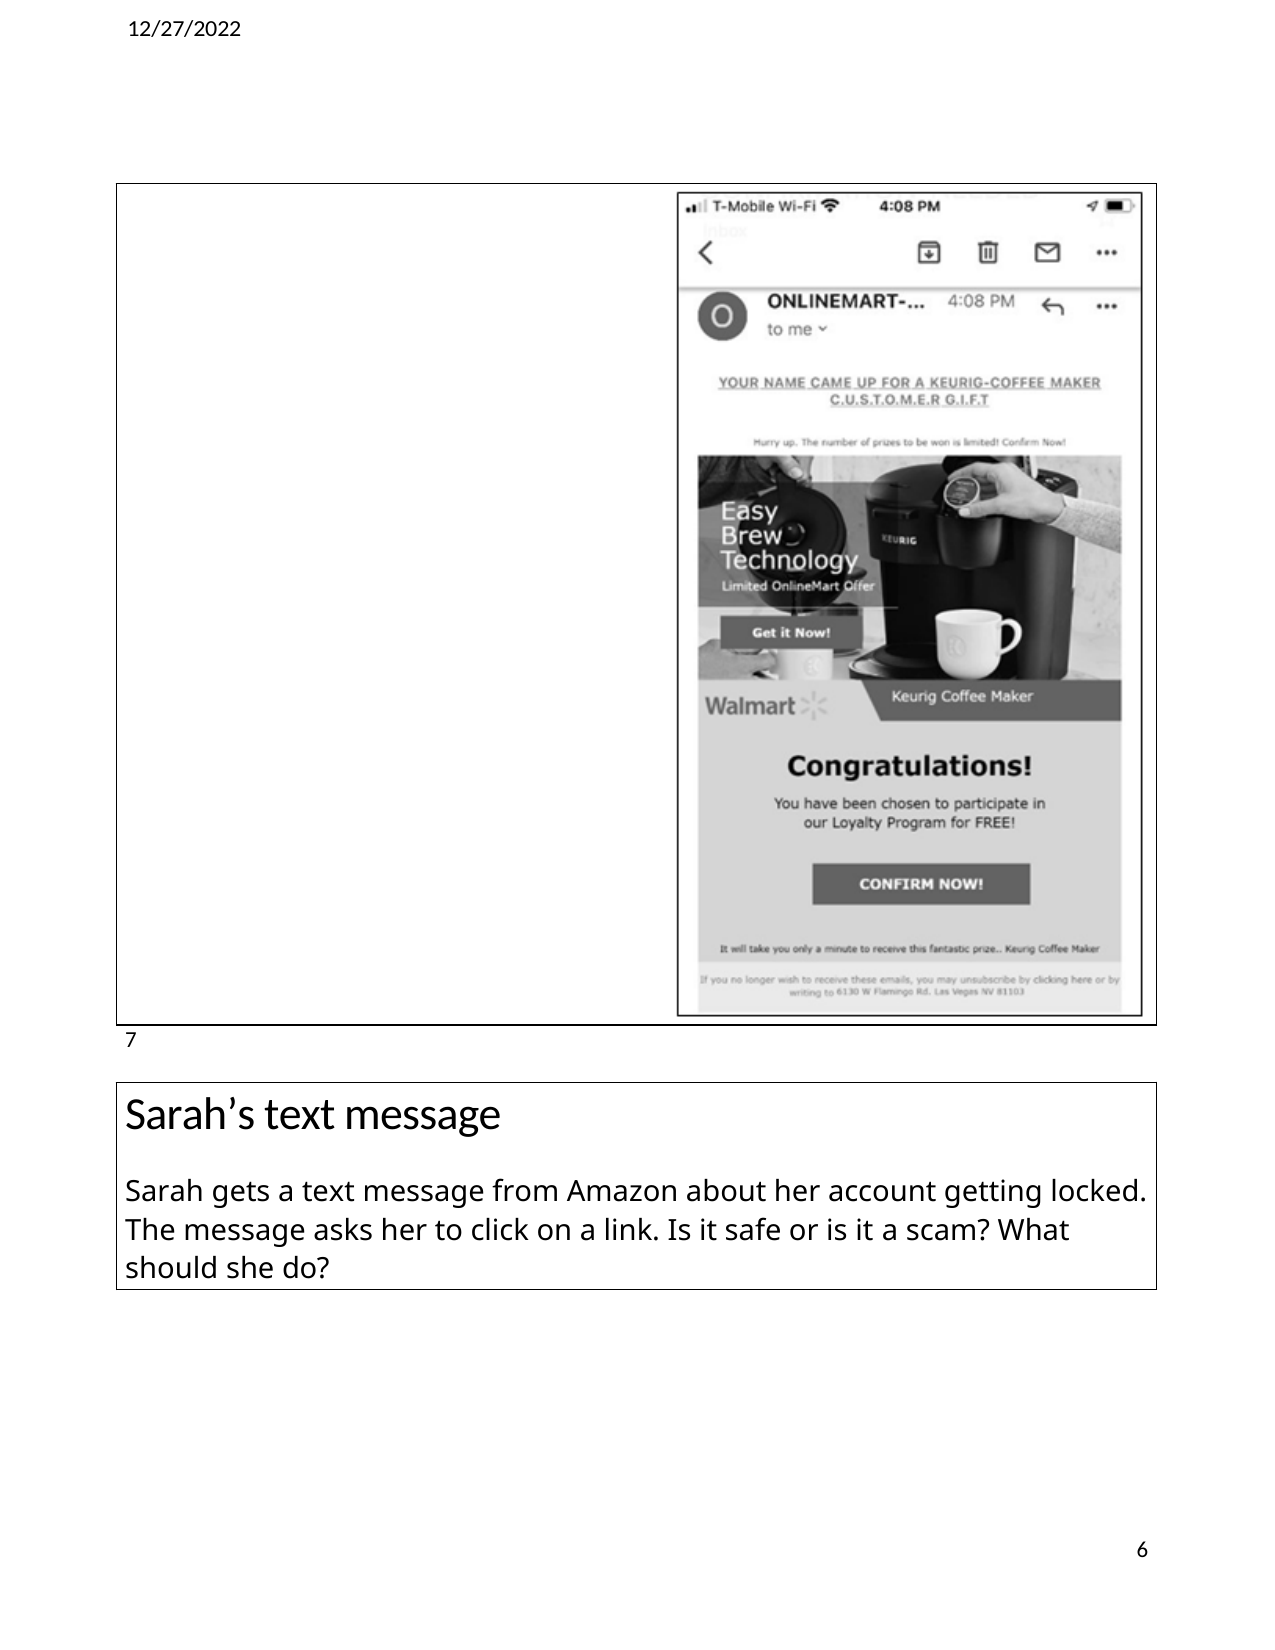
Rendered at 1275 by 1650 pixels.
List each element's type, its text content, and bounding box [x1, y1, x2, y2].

picture [671, 186, 1148, 1023]
text 7 [125, 1026, 1148, 1053]
subtitle Sarah’s text message [117, 1083, 1156, 1141]
text Sarah gets a text message from Amazon about her account getting locked. [117, 1167, 1156, 1206]
text The message asks her to click on a link. Is it safe or is it a scam? What should she do? [117, 1206, 1156, 1289]
